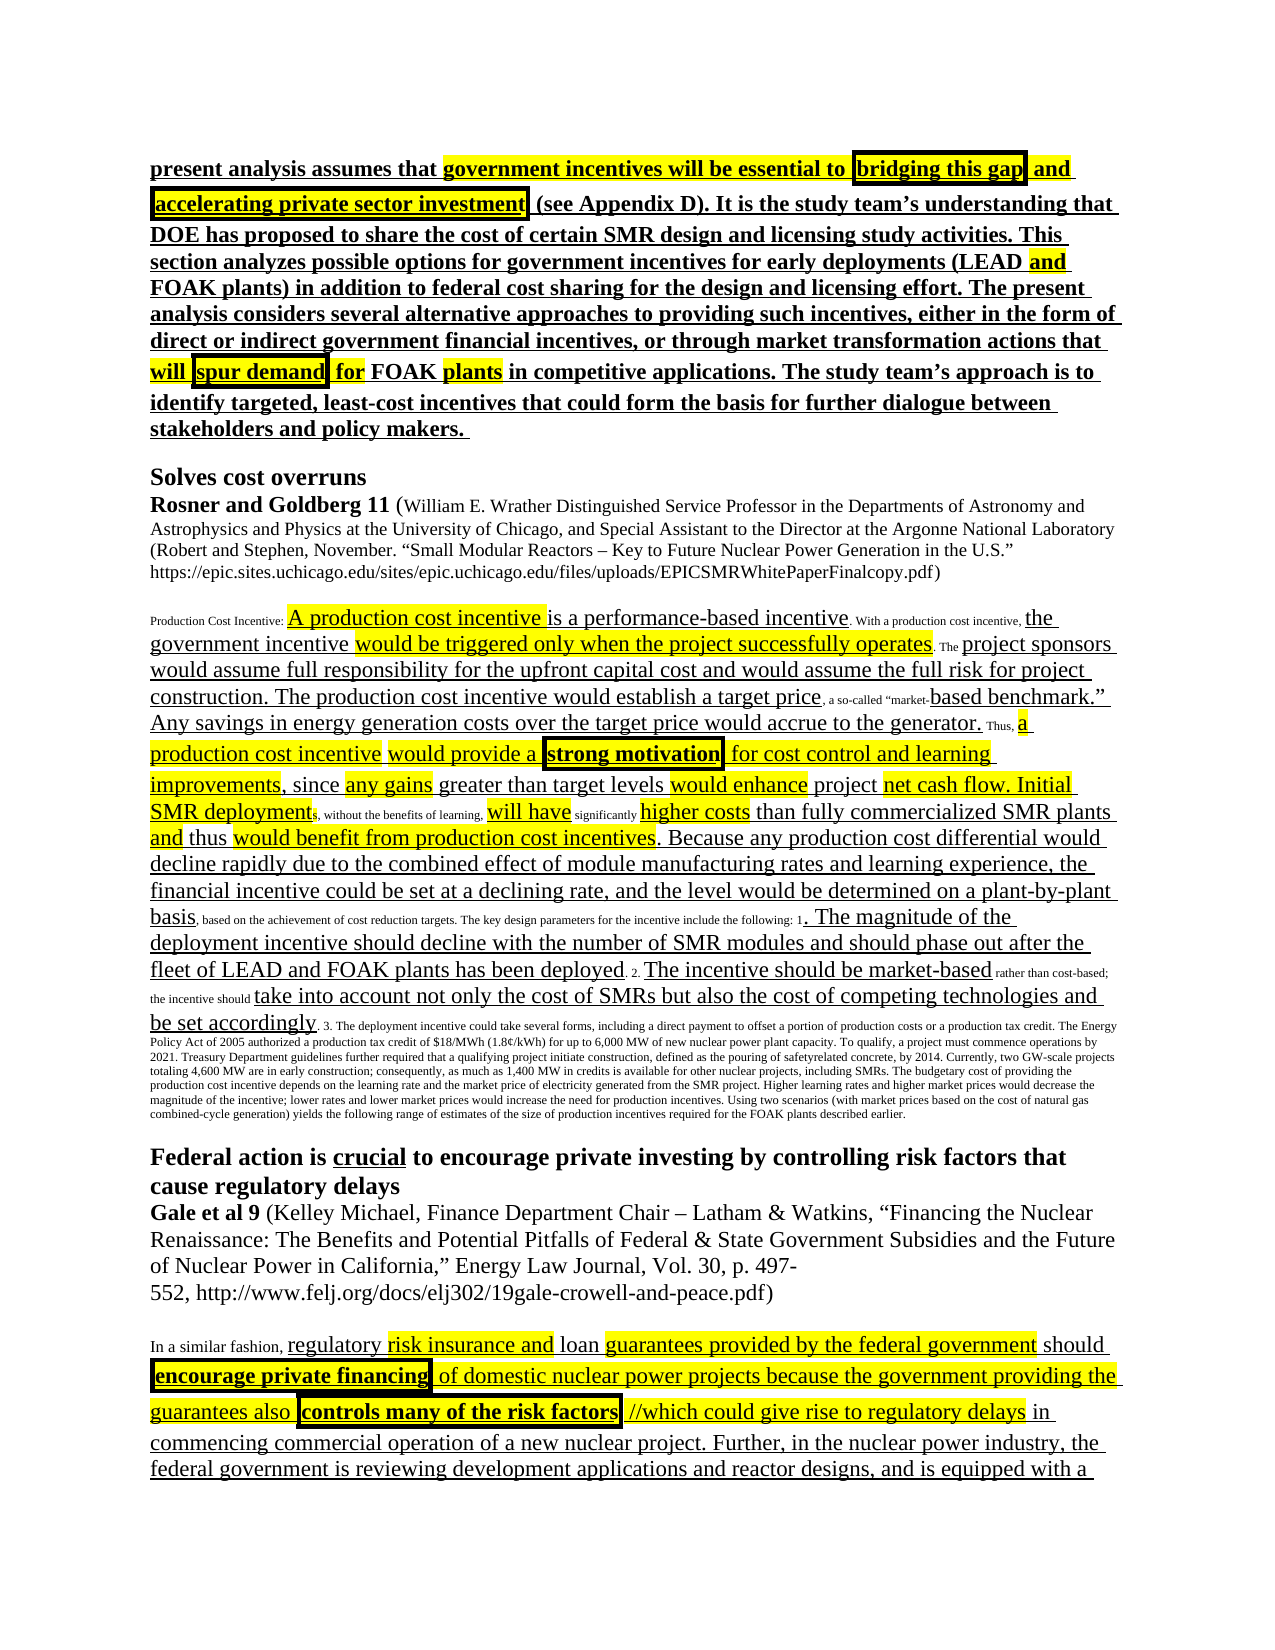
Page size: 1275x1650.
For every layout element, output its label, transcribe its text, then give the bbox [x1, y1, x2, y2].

text Production Cost Incentive: A production cost incentive is a performance-based incentive. With a production cost incentive, the government incentive would be triggered only when the project successfully operates. The project sponsors would assume full responsibility for the upfront capital cost and would assume the full risk for project construction. The production cost incentive would establish a target price, a so-called “market-based benchmark.” Any savings in energy generation costs over the target price would accrue to the generator. Thus, a production cost incentive would provide a strong motivation for cost control and learning improvements, since any gains greater than target levels would enhance project net cash flow. Initial SMR deployments, without the benefits of learning, will have significantly higher costs than fully commercialized SMR plants and thus would benefit from production cost incentives. Because any production cost differential would decline rapidly due to the combined effect of module manufacturing rates and learning experience, the financial incentive could be set at a declining rate, and the level would be determined on a plant-by-plant basis, based on the achievement of cost reduction targets. The key design parameters for the incentive include the following: 1. The magnitude of the deployment incentive should decline with the number of SMR modules and should phase out after the fleet of LEAD and FOAK plants has been deployed. 2. The incentive should be market-based rather than cost-based; the incentive should take into account not only the cost of SMRs but also the cost of competing technologies and be set accordingly. 3. The deployment incentive could take several forms, including a direct payment to offset a portion of production costs or a production tax credit. The Energy Policy Act of 2005 authorized a production tax credit of $18/MWh (1.8¢/kWh) for up to 6,000 MW of new nuclear power plant capacity. To qualify, a project must commence operations by 2021. Treasury Department guidelines further required that a qualifying project initiate construction, defined as the pouring of safetyrelated concrete, by 2014. Currently, two GW-scale projects totaling 4,600 MW are in early construction; consequently, as much as 1,400 MW in credits is available for other nuclear projects, including SMRs. The budgetary cost of providing the production cost incentive depends on the learning rate and the market price of electricity generated from the SMR project. Higher learning rates and higher market prices would decrease the magnitude of the incentive; lower rates and lower market prices would increase the need for production incentives. Using two scenarios (with market prices based on the cost of natural gas combined-cycle generation) yields the following range of estimates of the size of production incentives required for the FOAK plants described earlier. [150, 604, 1125, 1121]
subtitle Federal action is crucial to encourage private investing by controlling risk factors that cause regulatory delays [150, 1142, 1125, 1199]
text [150, 1331, 1125, 1482]
subtitle Solves cost overruns [150, 462, 1125, 491]
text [150, 150, 1125, 442]
text Gale et al 9 (Kelley Michael, Finance Department Chair – Latham & Watkins, “Financing the Nuclear Renaissance: The Benefits and Potential Pitfalls of Federal & State Government Subsidies and the Future of Nuclear Power in California,” Energy Law Journal, Vol. 30, p. 497-552, http://www.felj.org/docs/elj302/19gale-crowell-and-peace.pdf) [150, 1199, 1125, 1305]
